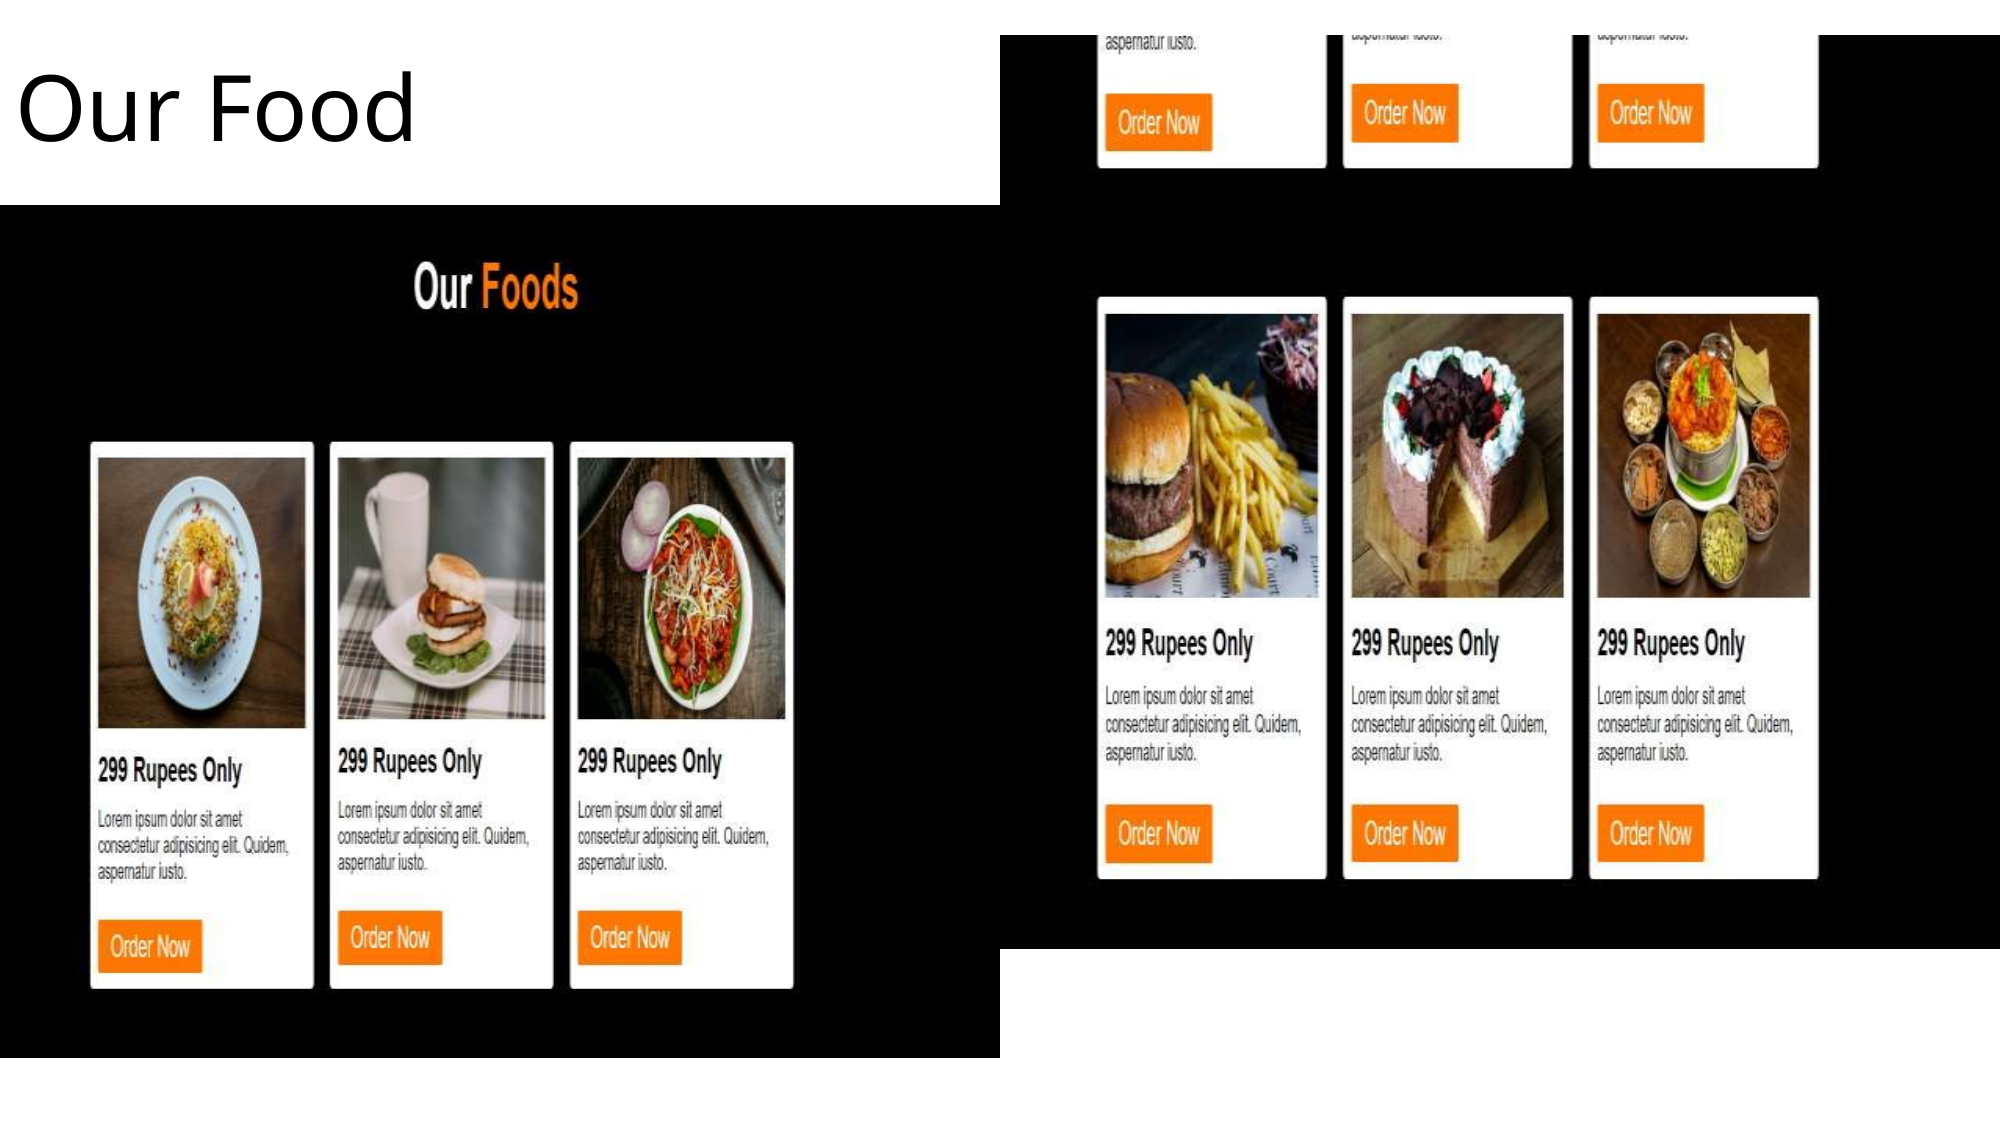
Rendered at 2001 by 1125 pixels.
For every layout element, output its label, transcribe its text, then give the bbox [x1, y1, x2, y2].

picture [1000, 35, 2000, 60]
text Our Food [15, 60, 2000, 162]
picture [0, 162, 2000, 1058]
